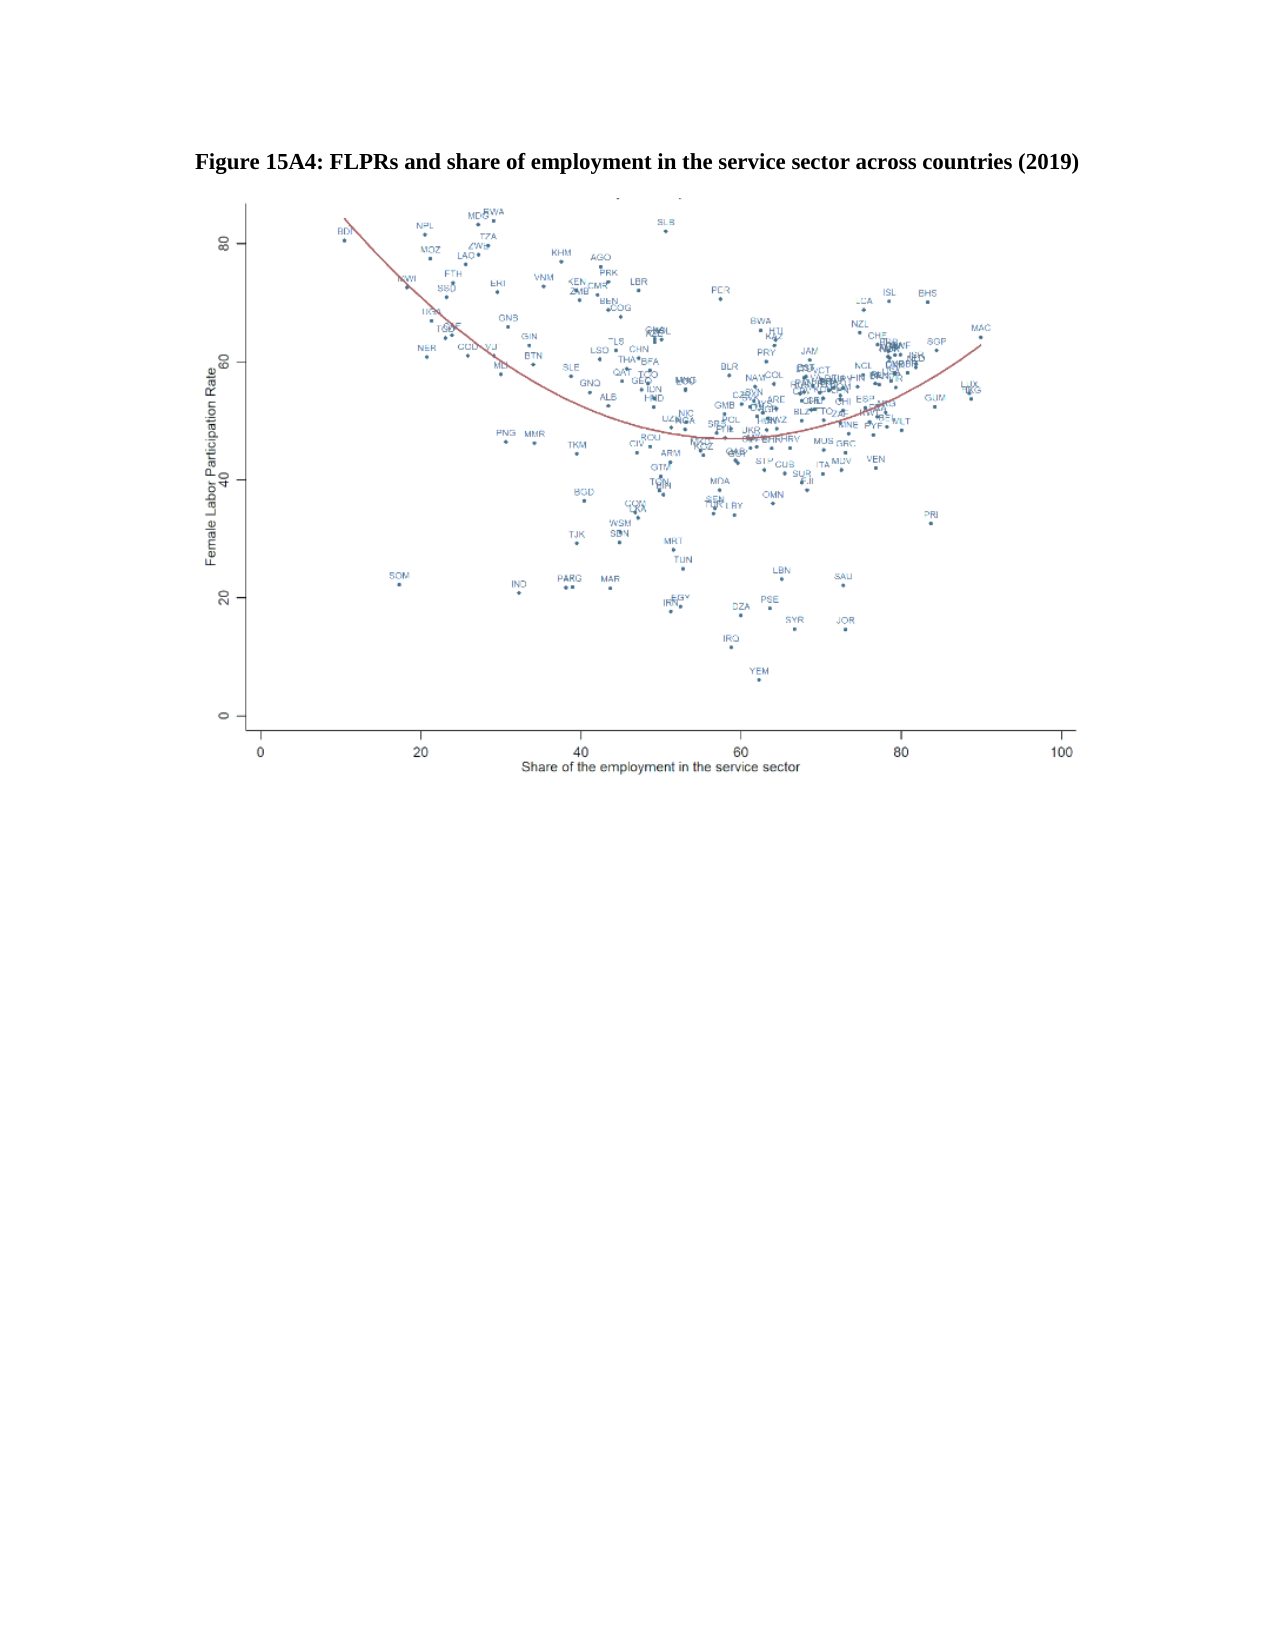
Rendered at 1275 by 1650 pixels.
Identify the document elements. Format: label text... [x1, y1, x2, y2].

picture [177, 198, 1100, 803]
text Figure A4: FLPRs and share of employment in the service sector across countries (2019) [177, 148, 1098, 174]
